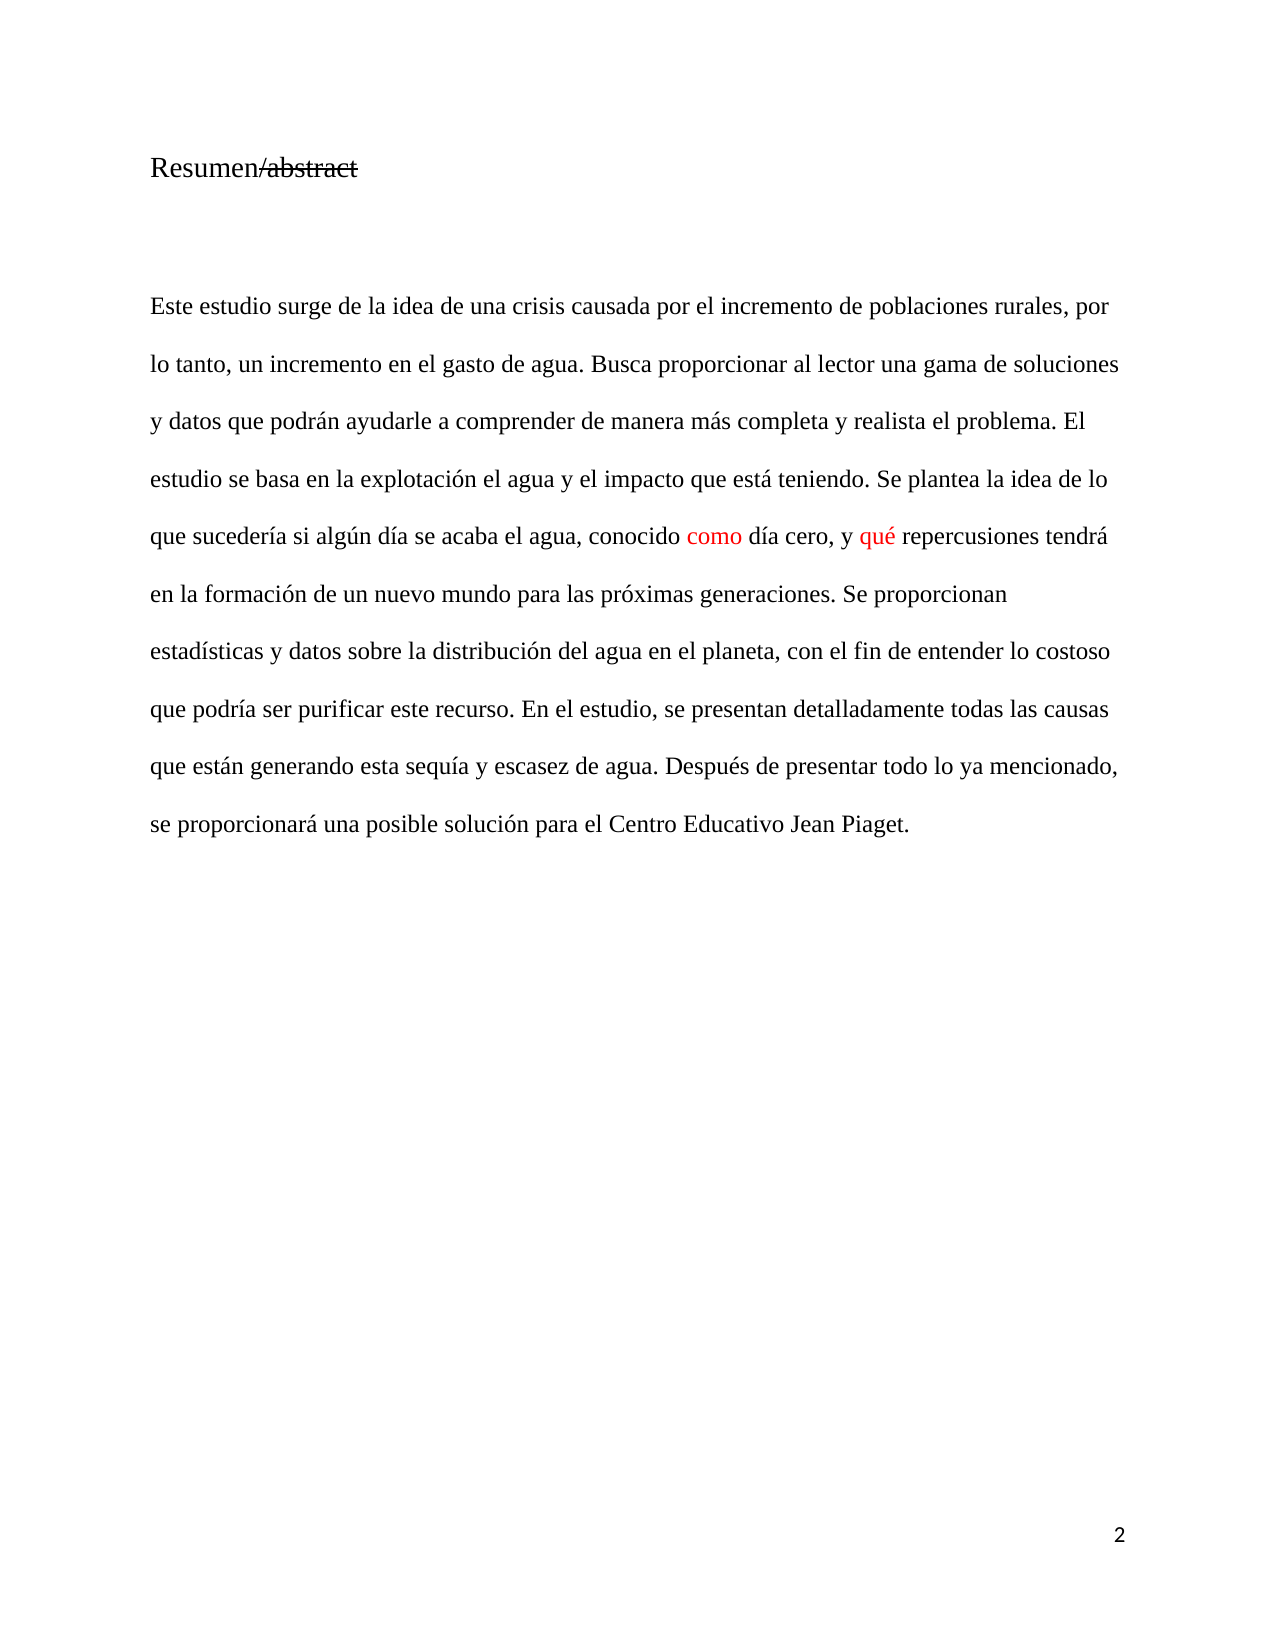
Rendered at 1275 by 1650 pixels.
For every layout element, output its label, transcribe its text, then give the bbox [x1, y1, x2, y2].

subtitle Resumen/abstract [150, 150, 1125, 183]
text Este estudio surge de la idea de una crisis causada por el incremento de poblaciones rurales, por lo tanto, un incremento en el gasto de agua. Busca proporcionar al lector una gama de soluciones y datos que podrán ayudarle a comprender de manera más completa y realista el problema. El estudio se basa en la explotación el agua y el impacto que está teniendo. Se plantea la idea de lo que sucedería si algún día se acaba el agua, conocido como día cero, y qué repercusiones tendrá en la formación de un nuevo mundo para las próximas generaciones. Se proporcionan estadísticas y datos sobre la distribución del agua en el planeta, con el fin de entender lo costoso que podría ser purificar este recurso. En el estudio, se presentan detalladamente todas las causas que están generando esta sequía y escasez de agua. Después de presentar todo lo ya mencionado, se proporcionará una posible solución para el Centro Educativo Jean Piaget. [150, 291, 1125, 837]
